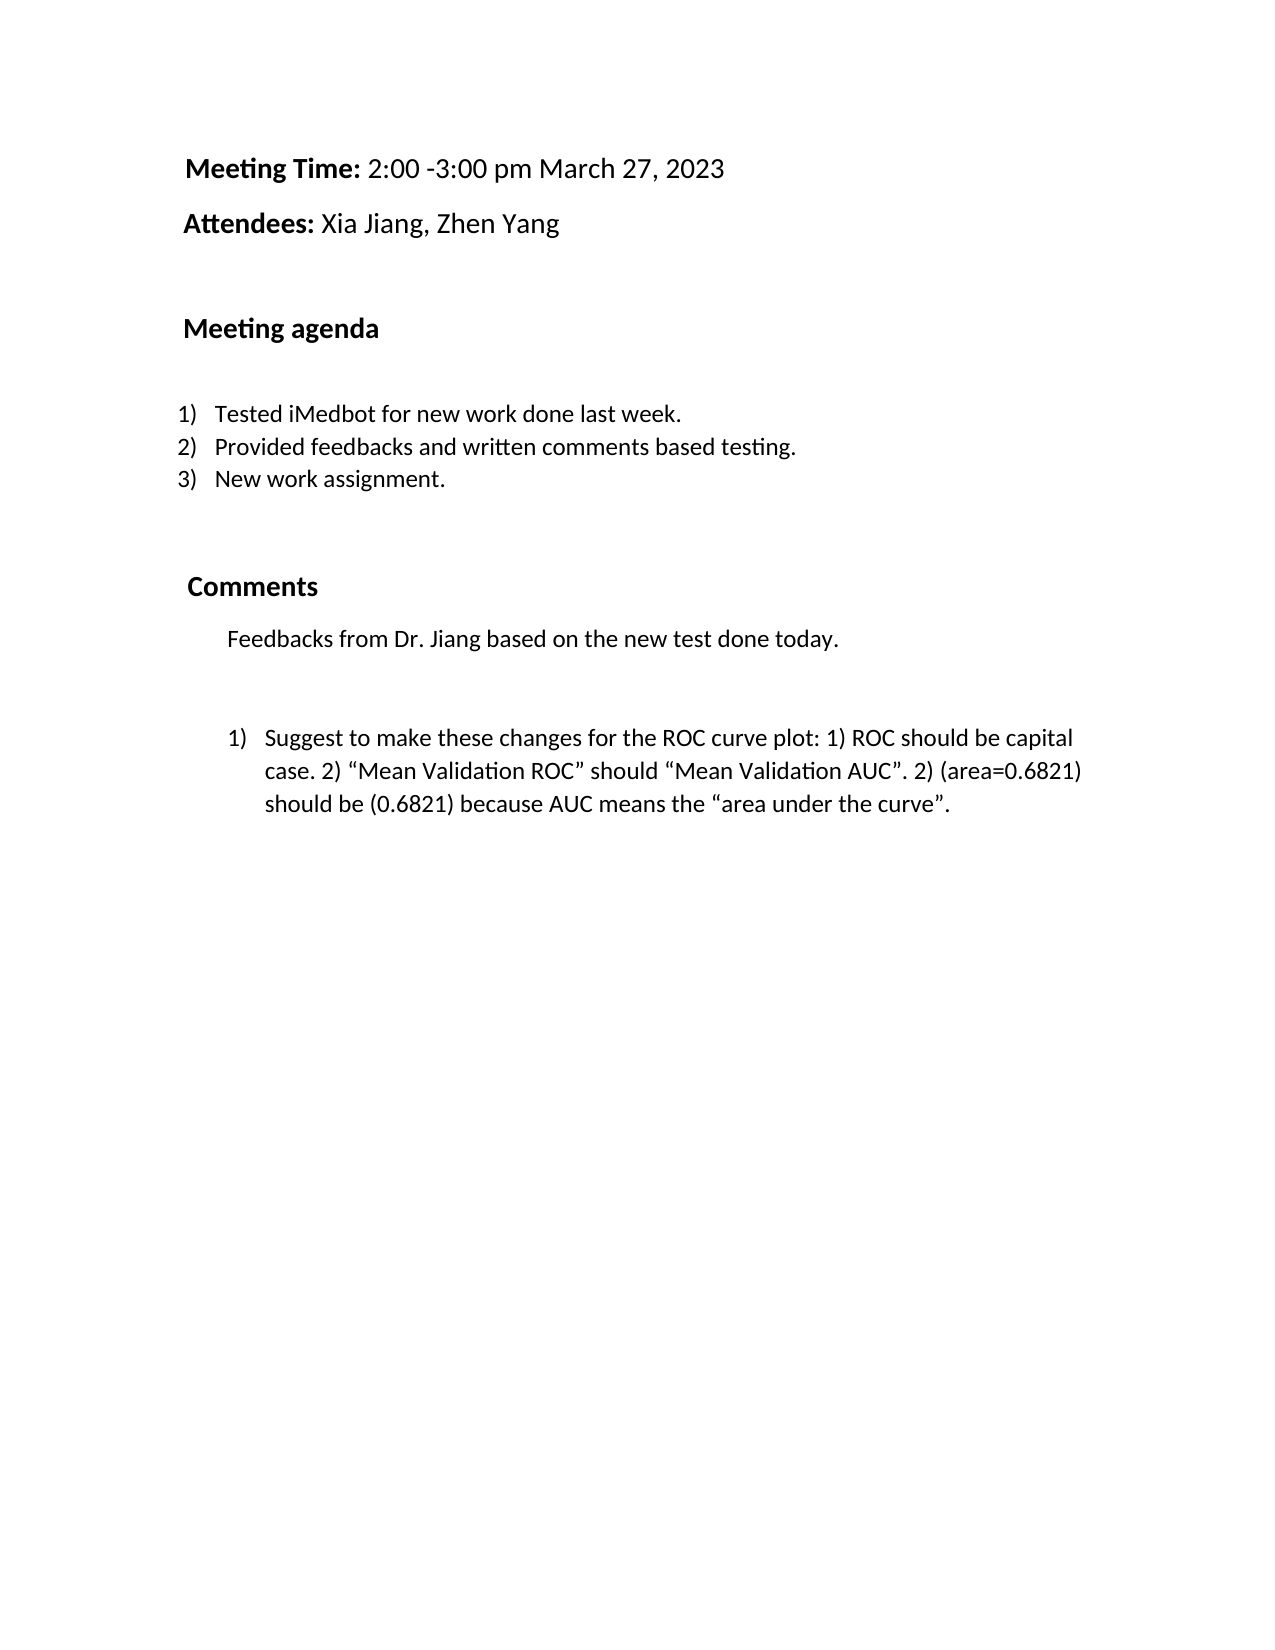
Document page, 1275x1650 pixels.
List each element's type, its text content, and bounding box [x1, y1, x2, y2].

list Feedbacks from Dr. Jiang based on the new test done today. [227, 623, 1125, 654]
text Meeting agenda [150, 310, 1125, 345]
text Meeting Time: 2:00 -3:00 pm March 27, 2023 [150, 150, 1125, 186]
text Attendees: Xia Jiang, Zhen Yang [150, 205, 1125, 241]
list Provided feedbacks and written comments based testing. [177, 431, 1125, 461]
list New work assignment. [177, 464, 1125, 494]
list Tested iMedbot for new work done last week. [177, 398, 1125, 428]
text Comments [187, 568, 1125, 604]
list Suggest to make these changes for the ROC curve plot: 1) ROC should be capital case. 2) “Mean Validation ROC” should “Mean Validation AUC”. 2) (area=0.6821) should be (0.6821) because AUC means the “area under the curve”. [227, 722, 1125, 818]
